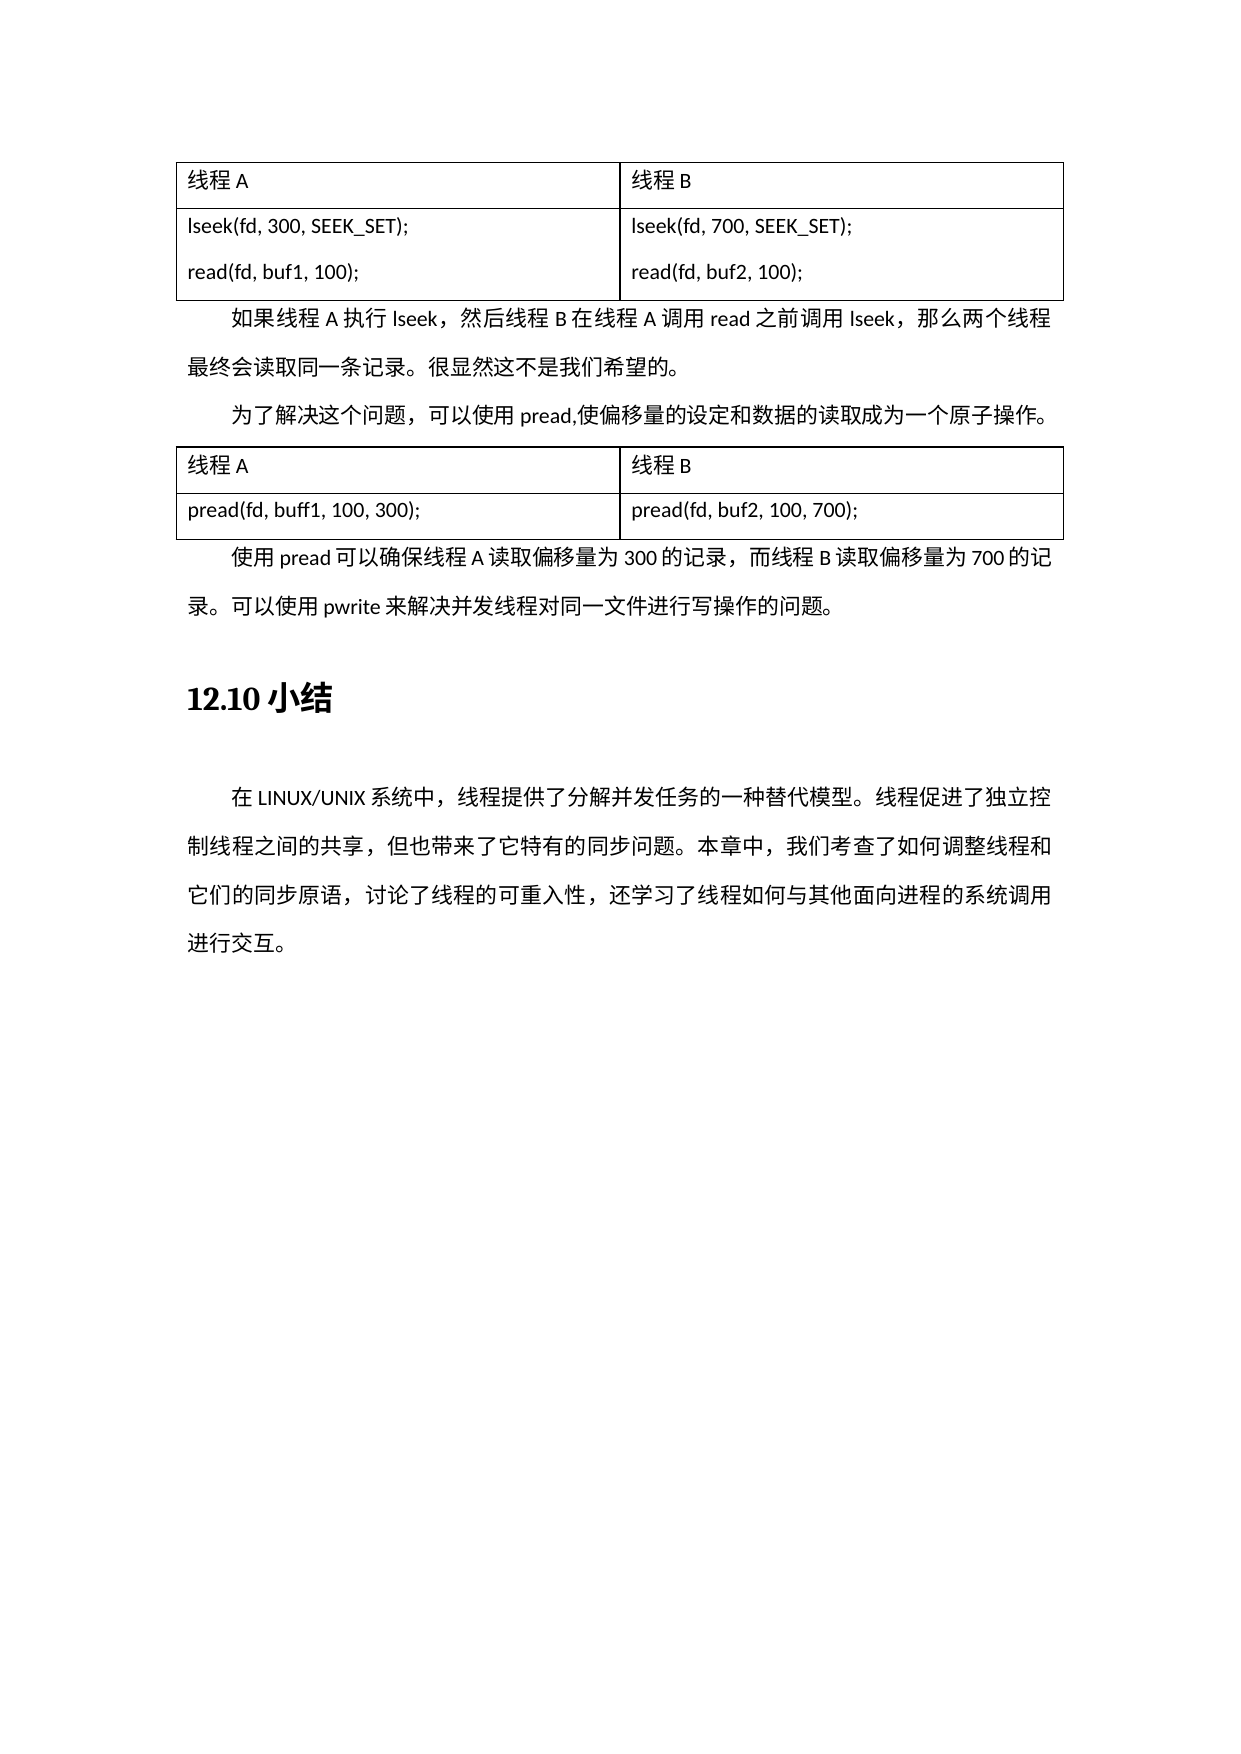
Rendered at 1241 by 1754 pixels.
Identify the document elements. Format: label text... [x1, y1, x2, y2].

text 如果线程A执行lseek，然后线程B在线程A调用read之前调用lseek，那么两个线程最终会读取同一条记录。很显然这不是我们希望的。 [187, 301, 1053, 382]
table_header 线程B [621, 163, 1063, 208]
table_cell pread(fd, buff1, 100, 300); [177, 494, 619, 538]
text 在LINUX/UNIX系统中，线程提供了分解并发任务的一种替代模型。线程促进了独立控制线程之间的共享，但也带来了它特有的同步问题。本章中，我们考查了如何调整线程和它们的同步原语，讨论了线程的可重入性，还学习了线程如何与其他面向进程的系统调用进行交互。 [187, 780, 1053, 958]
table_cell pread(fd, buf2, 100, 700); [621, 494, 1063, 538]
table_cell lseek(fd, 300, SEEK_SET); read(fd, buf1, 100); [177, 209, 619, 300]
text 使用pread可以确保线程A读取偏移量为300的记录，而线程B读取偏移量为700的记录。可以使用pwrite来解决并发线程对同一文件进行写操作的问题。 [187, 540, 1053, 621]
table_cell lseek(fd, 700, SEEK_SET); read(fd, buf2, 100); [621, 209, 1063, 300]
text 为了解决这个问题，可以使用pread,使偏移量的设定和数据的读取成为一个原子操作。 [187, 398, 1053, 431]
table_header 线程A [177, 163, 619, 208]
subtitle 12.10小结 [187, 664, 1053, 729]
table_header 线程B [621, 448, 1063, 492]
table_header 线程A [177, 448, 619, 492]
